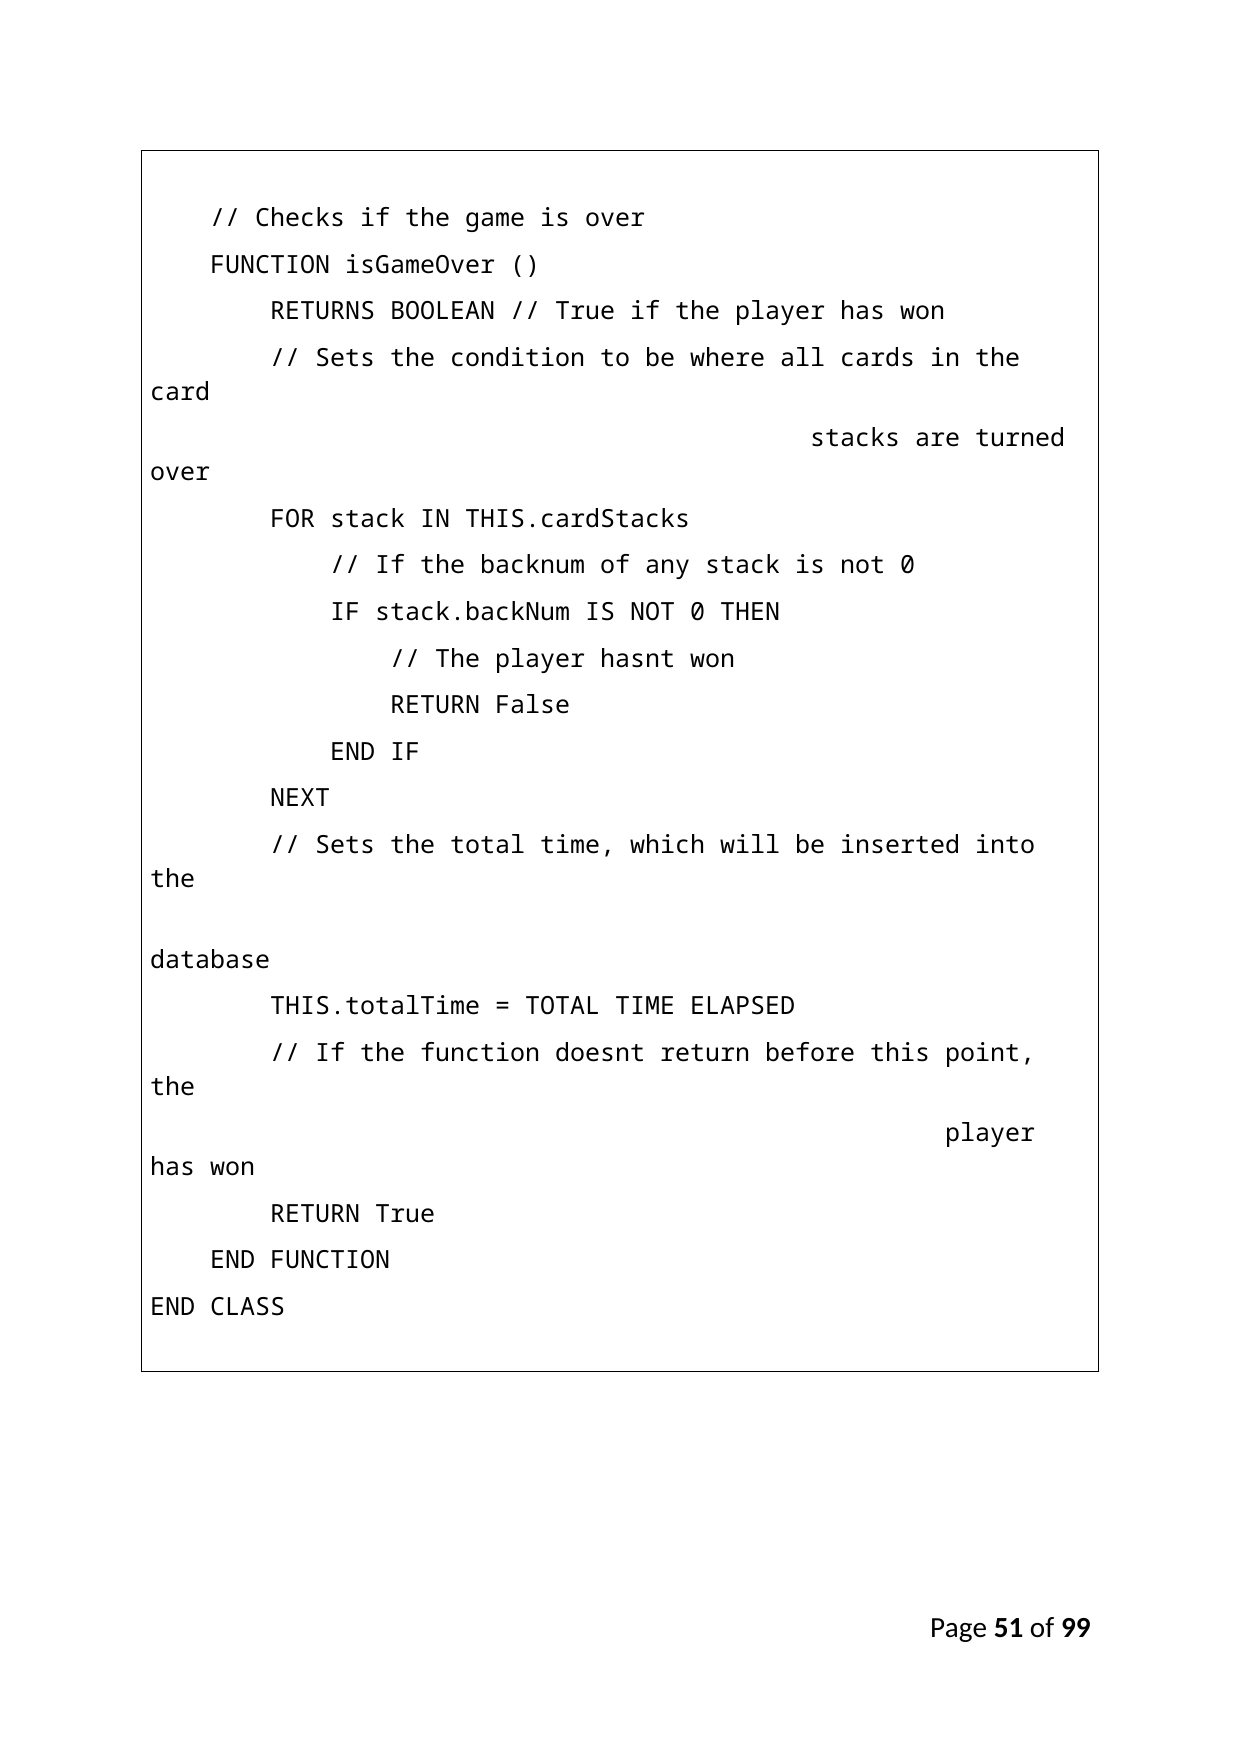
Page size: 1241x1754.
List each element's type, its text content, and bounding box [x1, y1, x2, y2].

text END CLASS [142, 1286, 1098, 1323]
text IF stack.backNum IS NOT 0 THEN [142, 591, 1098, 628]
text THIS.totalTime = TOTAL TIME ELAPSED [142, 985, 1098, 1022]
text END IF [142, 730, 1098, 767]
text FUNCTION isGameOver () [142, 243, 1098, 280]
text // Checks if the game is over [142, 197, 1098, 234]
text // Sets the condition to be where all cards in the card [142, 336, 1098, 407]
text END FUNCTION [142, 1239, 1098, 1276]
text database [142, 904, 1098, 975]
text FOR stack IN THIS.cardStacks [142, 497, 1098, 535]
text NEXT [142, 777, 1098, 814]
text // If the function doesnt return before this point, the [142, 1031, 1098, 1102]
text // Sets the total time, which will be inserted into the [142, 823, 1098, 895]
text // The player hasnt won [142, 637, 1098, 674]
text RETURNS BOOLEAN // True if the player has won [142, 290, 1098, 327]
text stacks are turned over [142, 417, 1098, 488]
text // If the backnum of any stack is not 0 [142, 544, 1098, 581]
text player has won [142, 1112, 1098, 1183]
text RETURN True [142, 1192, 1098, 1230]
text RETURN False [142, 684, 1098, 721]
